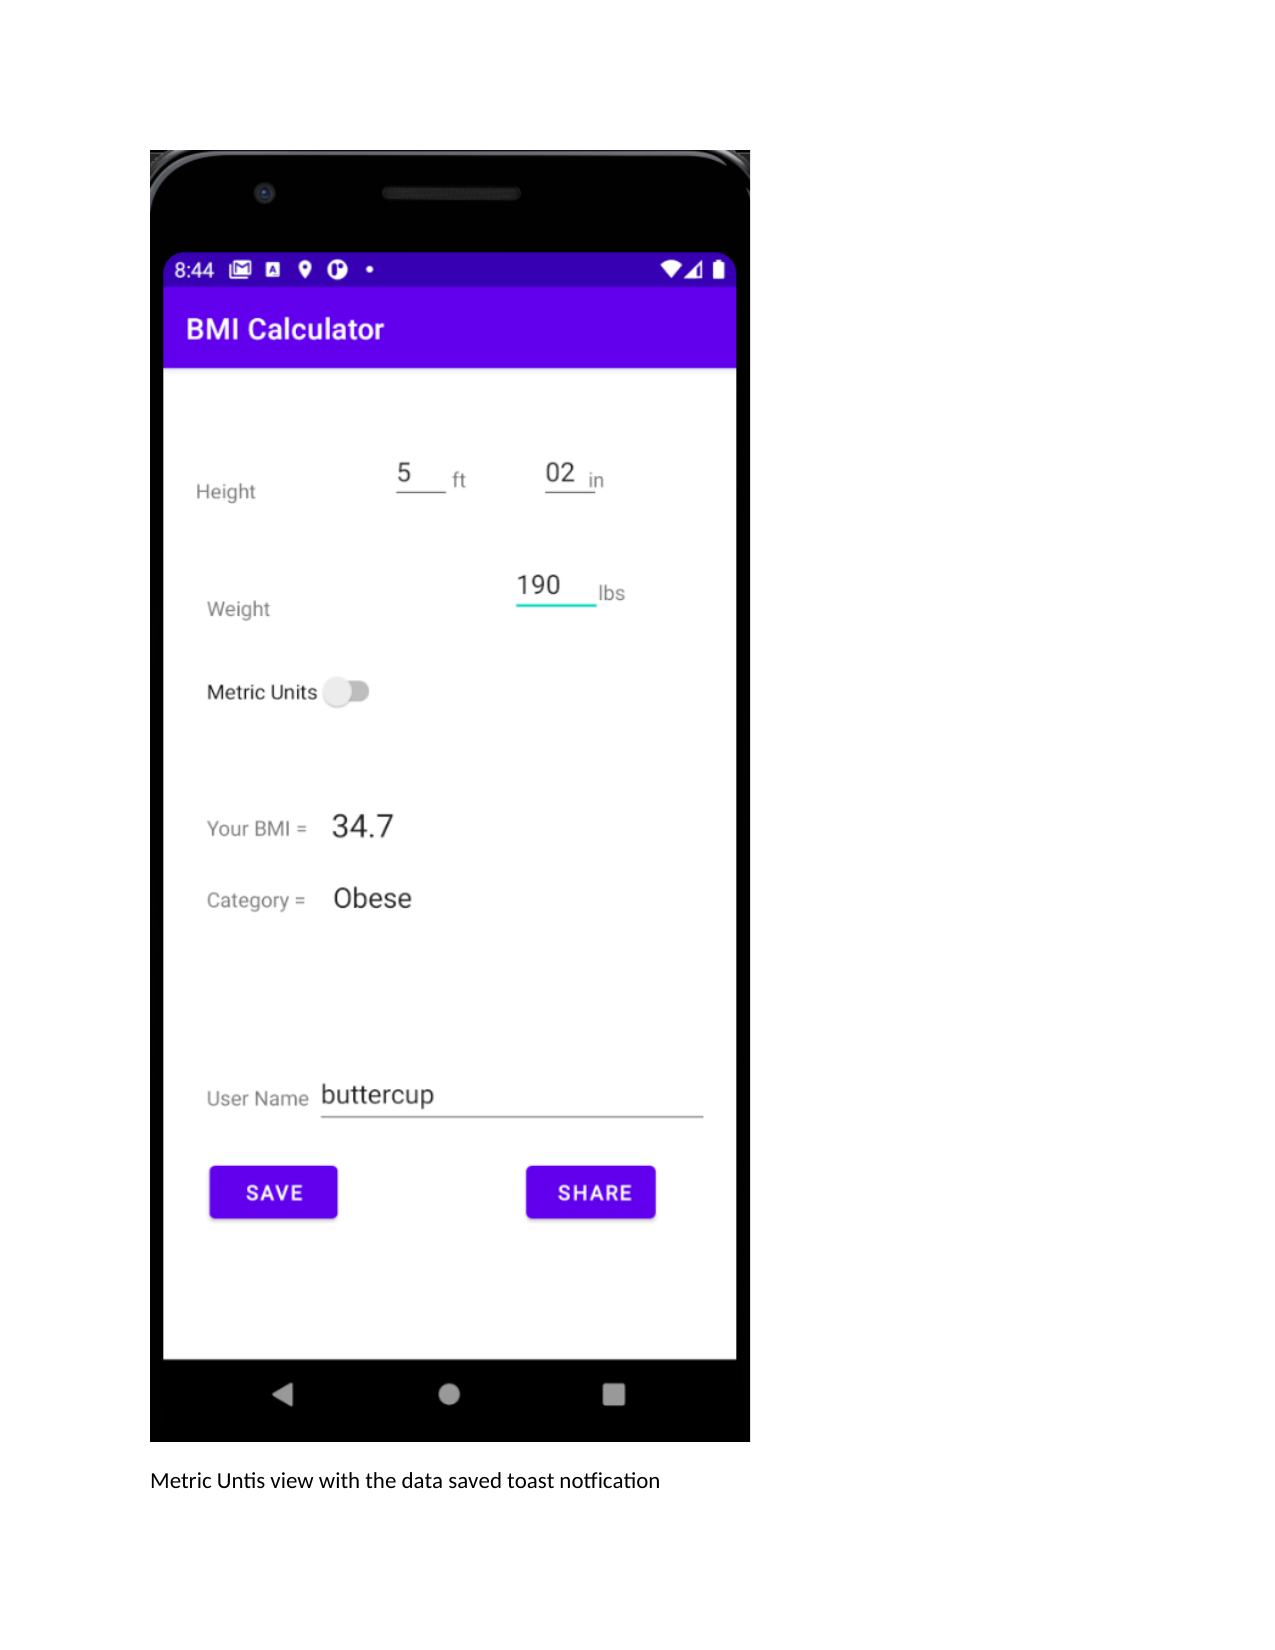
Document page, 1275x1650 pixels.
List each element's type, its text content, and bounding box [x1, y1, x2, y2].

picture [150, 150, 751, 1442]
text Metric Untis view with the data saved toast notfication [150, 1467, 1125, 1495]
